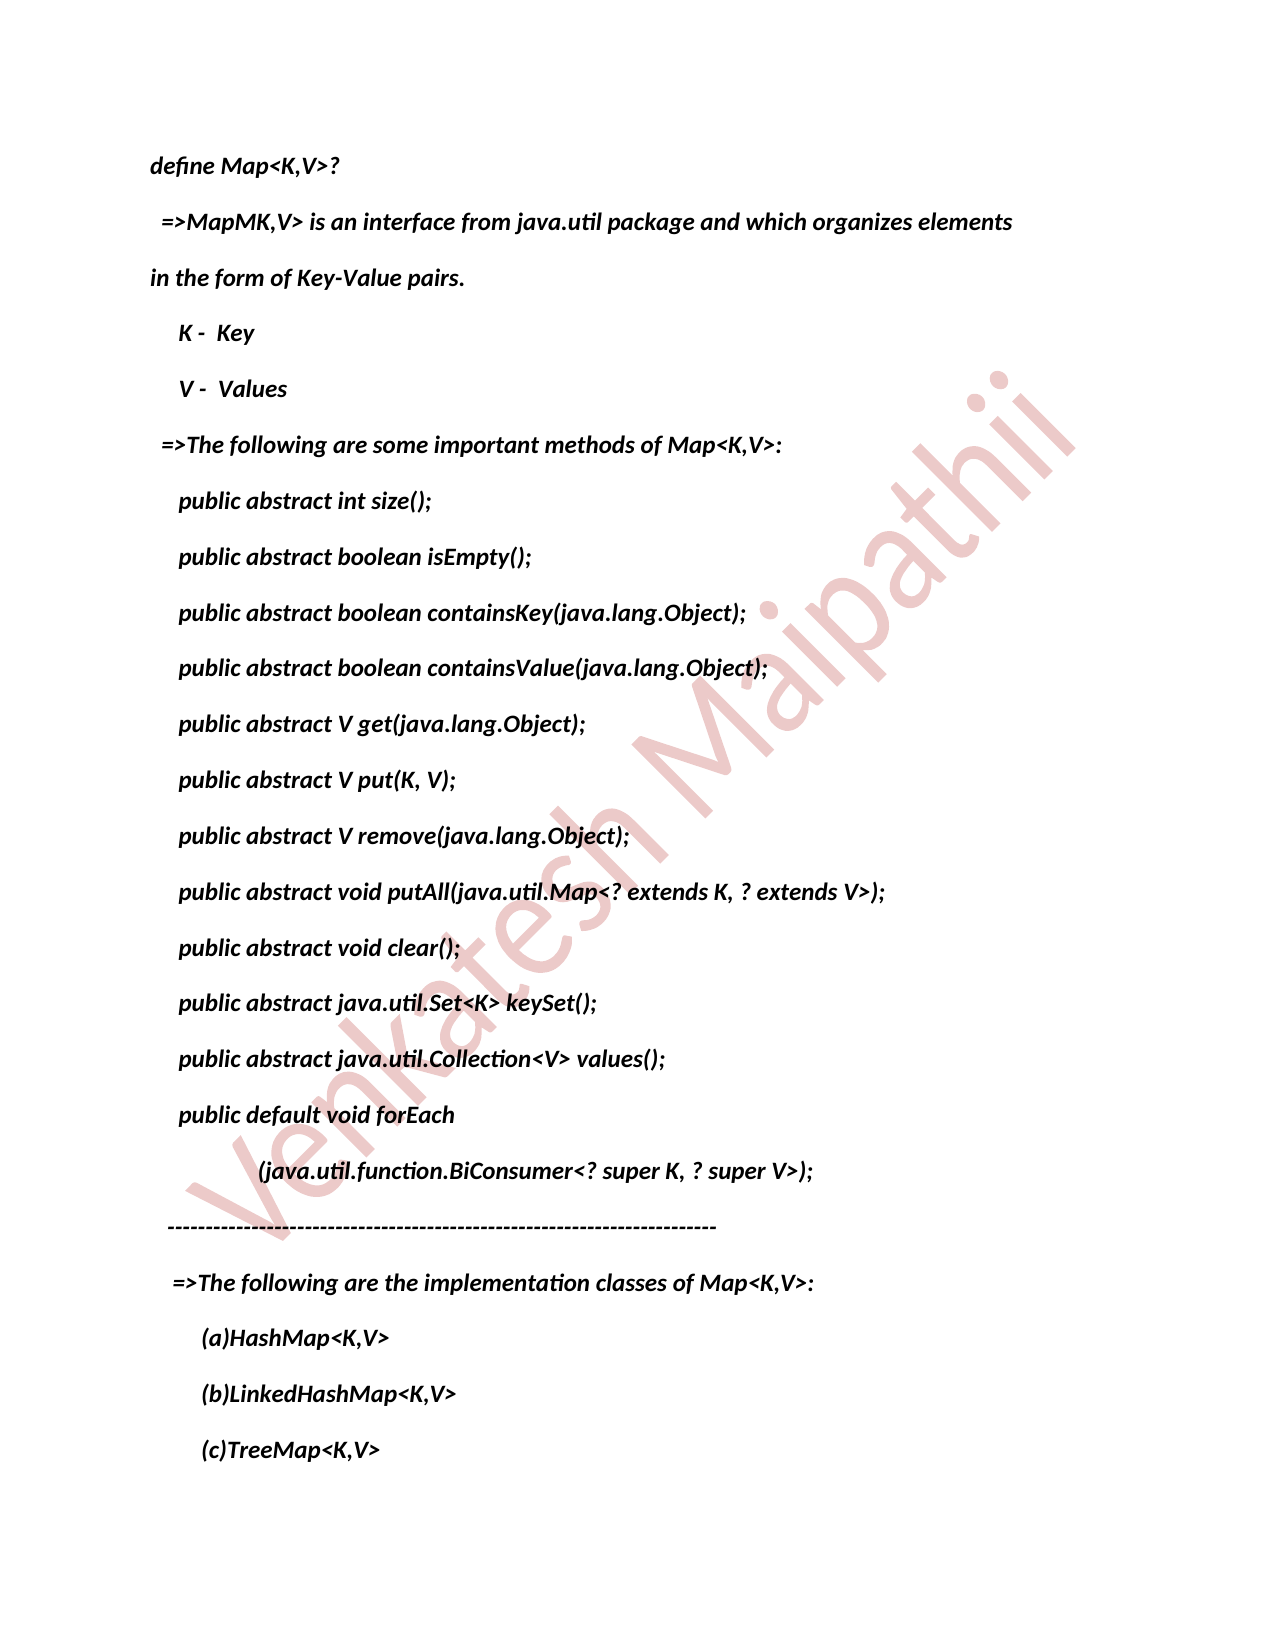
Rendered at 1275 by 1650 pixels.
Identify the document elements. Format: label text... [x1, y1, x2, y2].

text =>MapMK,V> is an interface from java.util package and which organizes elements [150, 206, 1125, 236]
text (a)HashMap<K,V> [150, 1322, 1125, 1353]
text public abstract V put(K, V); [150, 764, 1125, 795]
text public abstract boolean isEmpty(); [150, 541, 1125, 571]
text public abstract void clear(); [150, 932, 1125, 962]
text K - Key [150, 317, 1125, 348]
text =>The following are the implementation classes of Map<K,V>: [150, 1267, 1125, 1297]
text public abstract V remove(java.lang.Object); [150, 820, 1125, 851]
text public abstract int size(); [150, 485, 1125, 516]
text (b)LinkedHashMap<K,V> [150, 1378, 1125, 1409]
text public abstract boolean containsKey(java.lang.Object); [150, 597, 1125, 627]
text in the form of Key-Value pairs. [150, 262, 1125, 292]
text V - Values [150, 373, 1125, 404]
text public abstract void putAll(java.util.Map<? extends K, ? extends V>); [150, 876, 1125, 906]
text ------------------------------------------------------------------------ [150, 1211, 1125, 1241]
text define Map<K,V>? [150, 150, 1125, 181]
text public abstract java.util.Collection<V> values(); [150, 1043, 1125, 1074]
text public abstract java.util.Set<K> keySet(); [150, 987, 1125, 1018]
text public default void forEach [150, 1099, 1125, 1130]
text (c)TreeMap<K,V> [150, 1434, 1125, 1465]
text =>The following are some important methods of Map<K,V>: [150, 429, 1125, 460]
text (java.util.function.BiConsumer<? super K, ? super V>); [150, 1155, 1125, 1186]
text public abstract V get(java.lang.Object); [150, 708, 1125, 739]
text public abstract boolean containsValue(java.lang.Object); [150, 652, 1125, 683]
